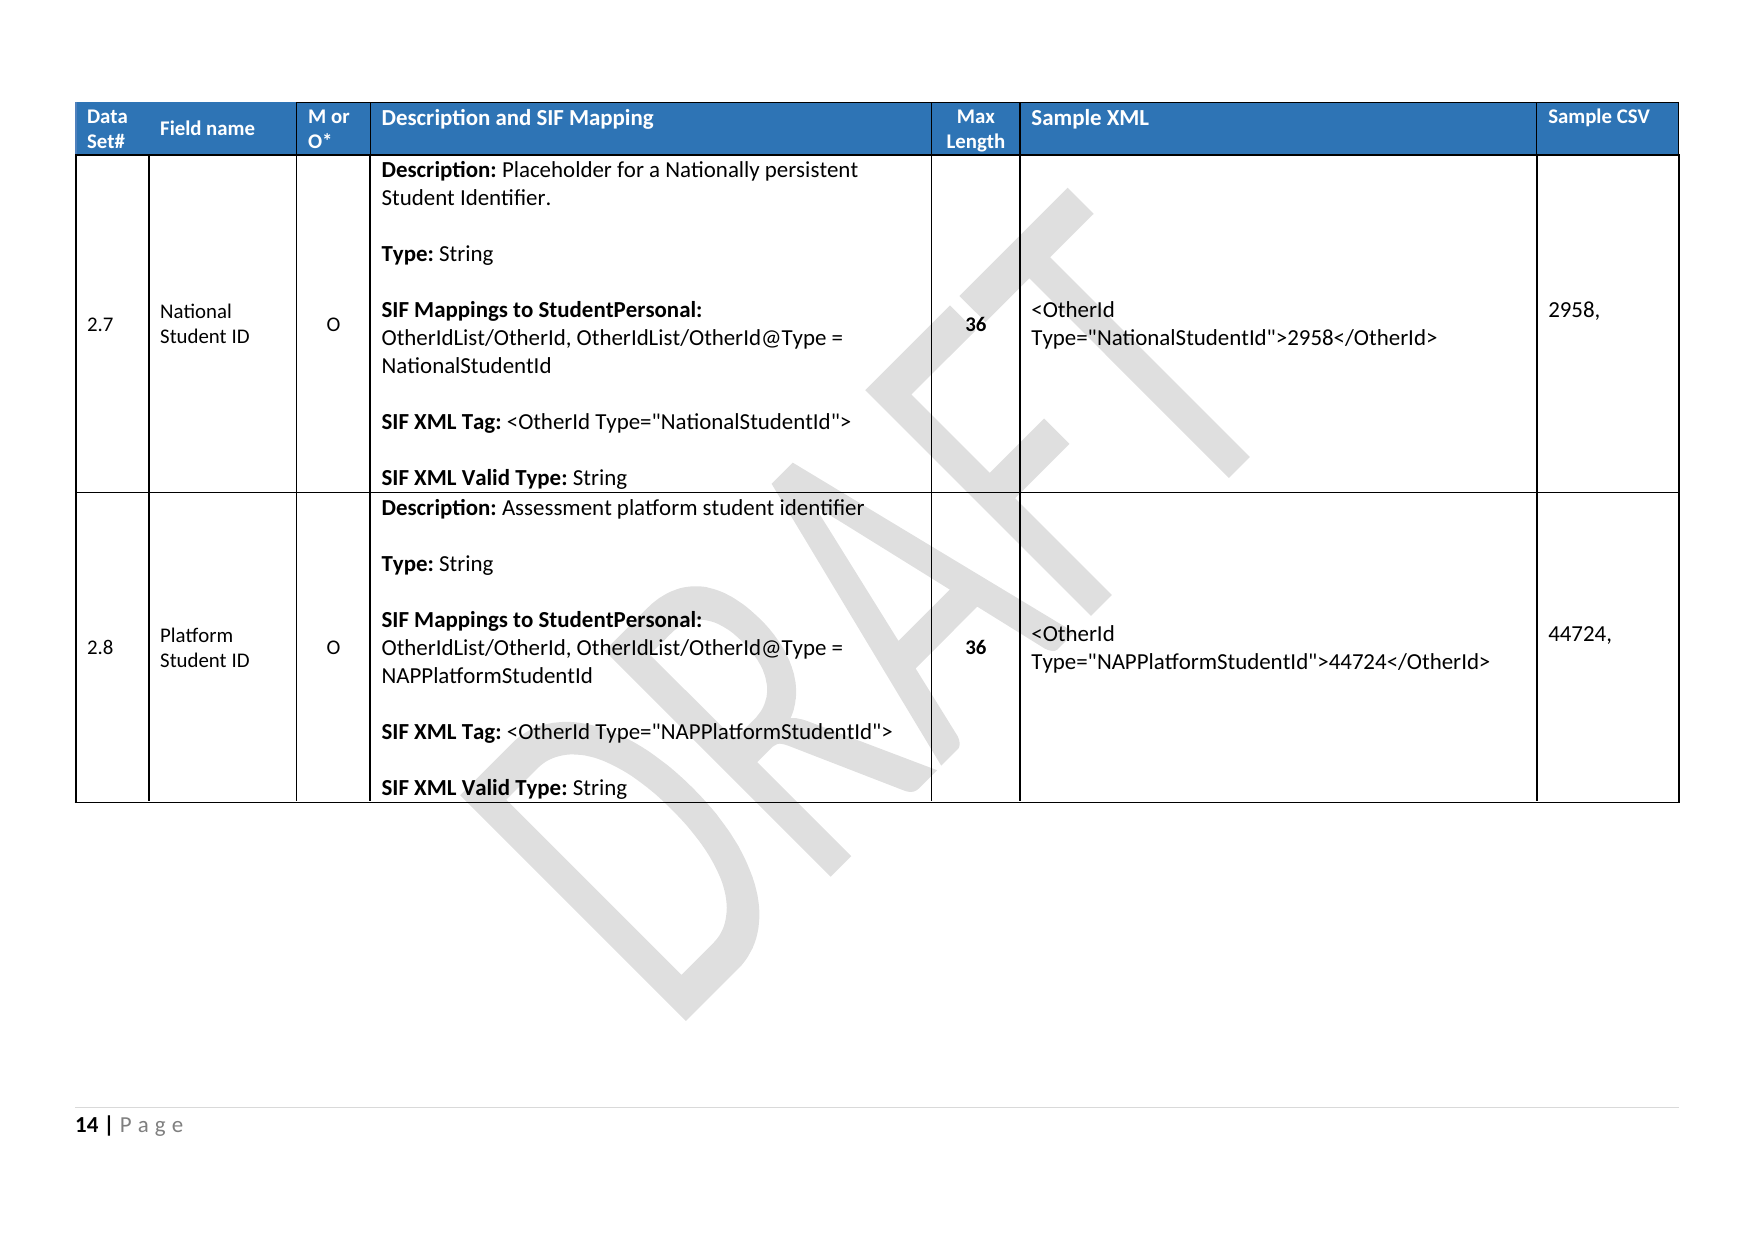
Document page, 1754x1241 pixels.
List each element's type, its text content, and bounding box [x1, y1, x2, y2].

table_header Max Length [932, 103, 1019, 154]
table_cell <OtherId Type="NationalStudentId">2958</OtherId> [1021, 156, 1536, 492]
table_cell 36 [932, 156, 1019, 492]
table_cell 2.7 [77, 156, 148, 492]
table_header Sample XML [1021, 103, 1536, 154]
table_cell Description: Placeholder for a Nationally persistent Student Identifier. Type: String SIF Mappings to StudentPersonal: OtherIdList/OtherId, OtherIdList/OtherId@Type = NationalStudentId SIF XML Tag: <OtherId Type="NationalStudentId"> SIF XML Valid Type: String [371, 156, 931, 492]
table_header M or O* [297, 103, 370, 154]
table_cell 2.8 [77, 493, 148, 801]
table_cell O [297, 156, 369, 492]
table_cell <OtherId Type="NAPPlatformStudentId">44724</OtherId> [1021, 493, 1536, 801]
table_cell 44724, [1538, 493, 1678, 801]
table_cell Description: Assessment platform student identifier Type: String SIF Mappings to StudentPersonal: OtherIdList/OtherId, OtherIdList/OtherId@Type = NAPPlatformStudentId SIF XML Tag: <OtherId Type="NAPPlatformStudentId"> SIF XML Valid Type: String [371, 493, 931, 801]
table_header Sample CSV [1537, 103, 1678, 154]
table_cell 36 [932, 493, 1019, 801]
table_cell O [297, 493, 369, 801]
table_cell National Student ID [150, 156, 296, 492]
table_header Data Set# [77, 102, 149, 154]
table_cell 2958, [1538, 156, 1678, 492]
table_header Description and SIF Mapping [371, 103, 931, 154]
table_header Field name [149, 102, 296, 154]
table_cell Platform Student ID [150, 493, 296, 801]
